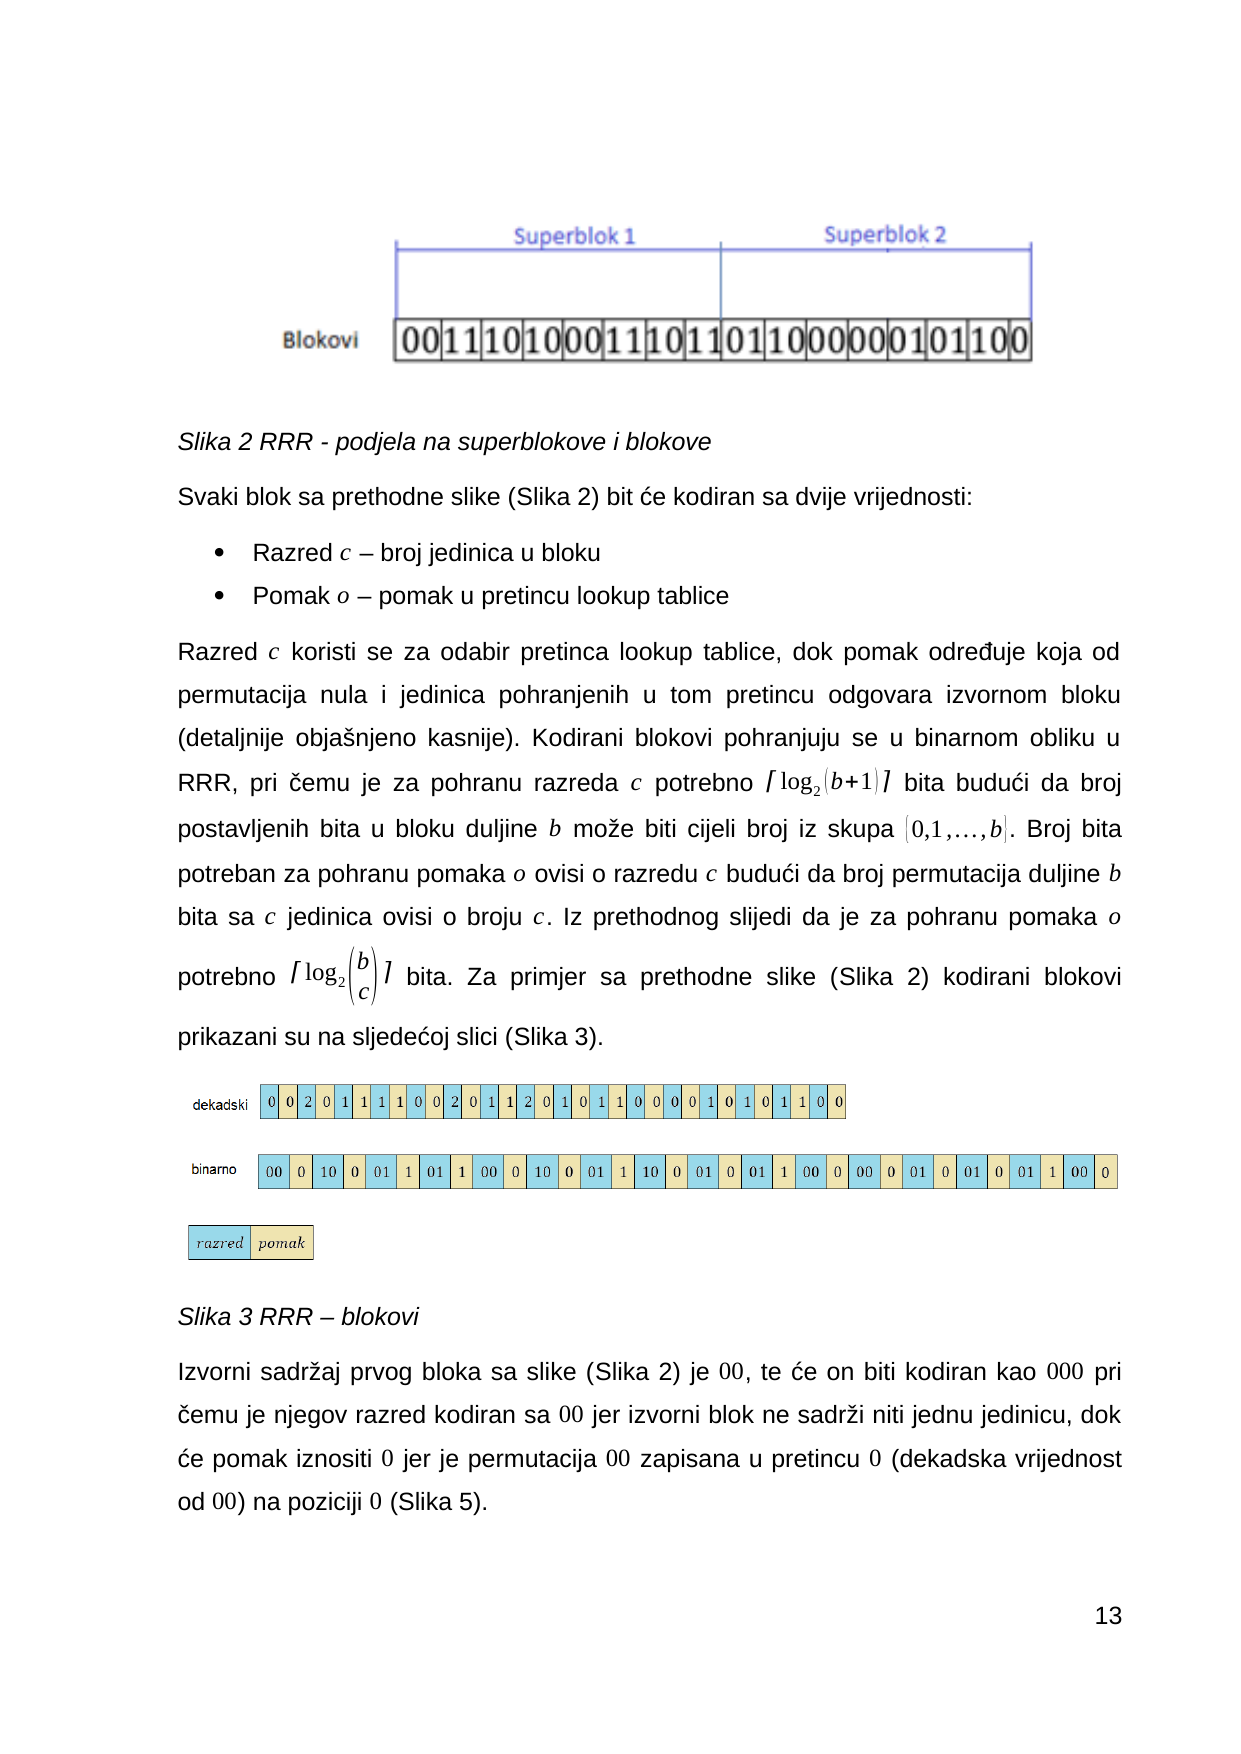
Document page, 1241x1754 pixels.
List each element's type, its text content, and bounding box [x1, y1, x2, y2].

text Izvorni sadržaj prvog bloka sa slike (Slika 2) je , te će on biti kodiran kao pri čemu je njegov razred kodiran sa jer izvorni blok ne sadrži niti jednu jedinicu, dok će pomak iznositi jer je permutacija zapisana u pretincu (dekadska vrijednost od ) na poziciji (Slika 5). [177, 1357, 1122, 1516]
list Razred – broj jedinica u bloku [215, 538, 1122, 567]
list Pomak – pomak u pretincu lookup tablice [215, 581, 1122, 610]
text Svaki blok sa prethodne slike (Slika 2) bit će kodiran sa dvije vrijednosti: [177, 482, 1122, 511]
picture [218, 177, 1081, 388]
picture [177, 1077, 1122, 1263]
text Slika 2 RRR - podjela na superblokove i blokove [177, 427, 1122, 456]
text Slika 3 RRR – blokovi [177, 1302, 1122, 1331]
text Razred koristi se za odabir pretinca lookup tablice, dok pomak određuje koja od permutacija nula i jedinica pohranjenih u tom pretincu odgovara izvornom bloku (detaljnije objašnjeno kasnije). Kodirani blokovi pohranjuju se u binarnom obliku u RRR, pri čemu je za pohranu razreda potrebno bita budući da broj postavljenih bita u bloku duljine može biti cijeli broj iz skupa . Broj bita potreban za pohranu pomaka ovisi o razredu budući da broj permutacija duljine bita sa jedinica ovisi o broju . Iz prethodnog slijedi da je za pohranu pomaka potrebno bita. Za primjer sa prethodne slike (Slika 2) kodirani blokovi prikazani su na sljedećoj slici (Slika 3). [177, 637, 1122, 1050]
